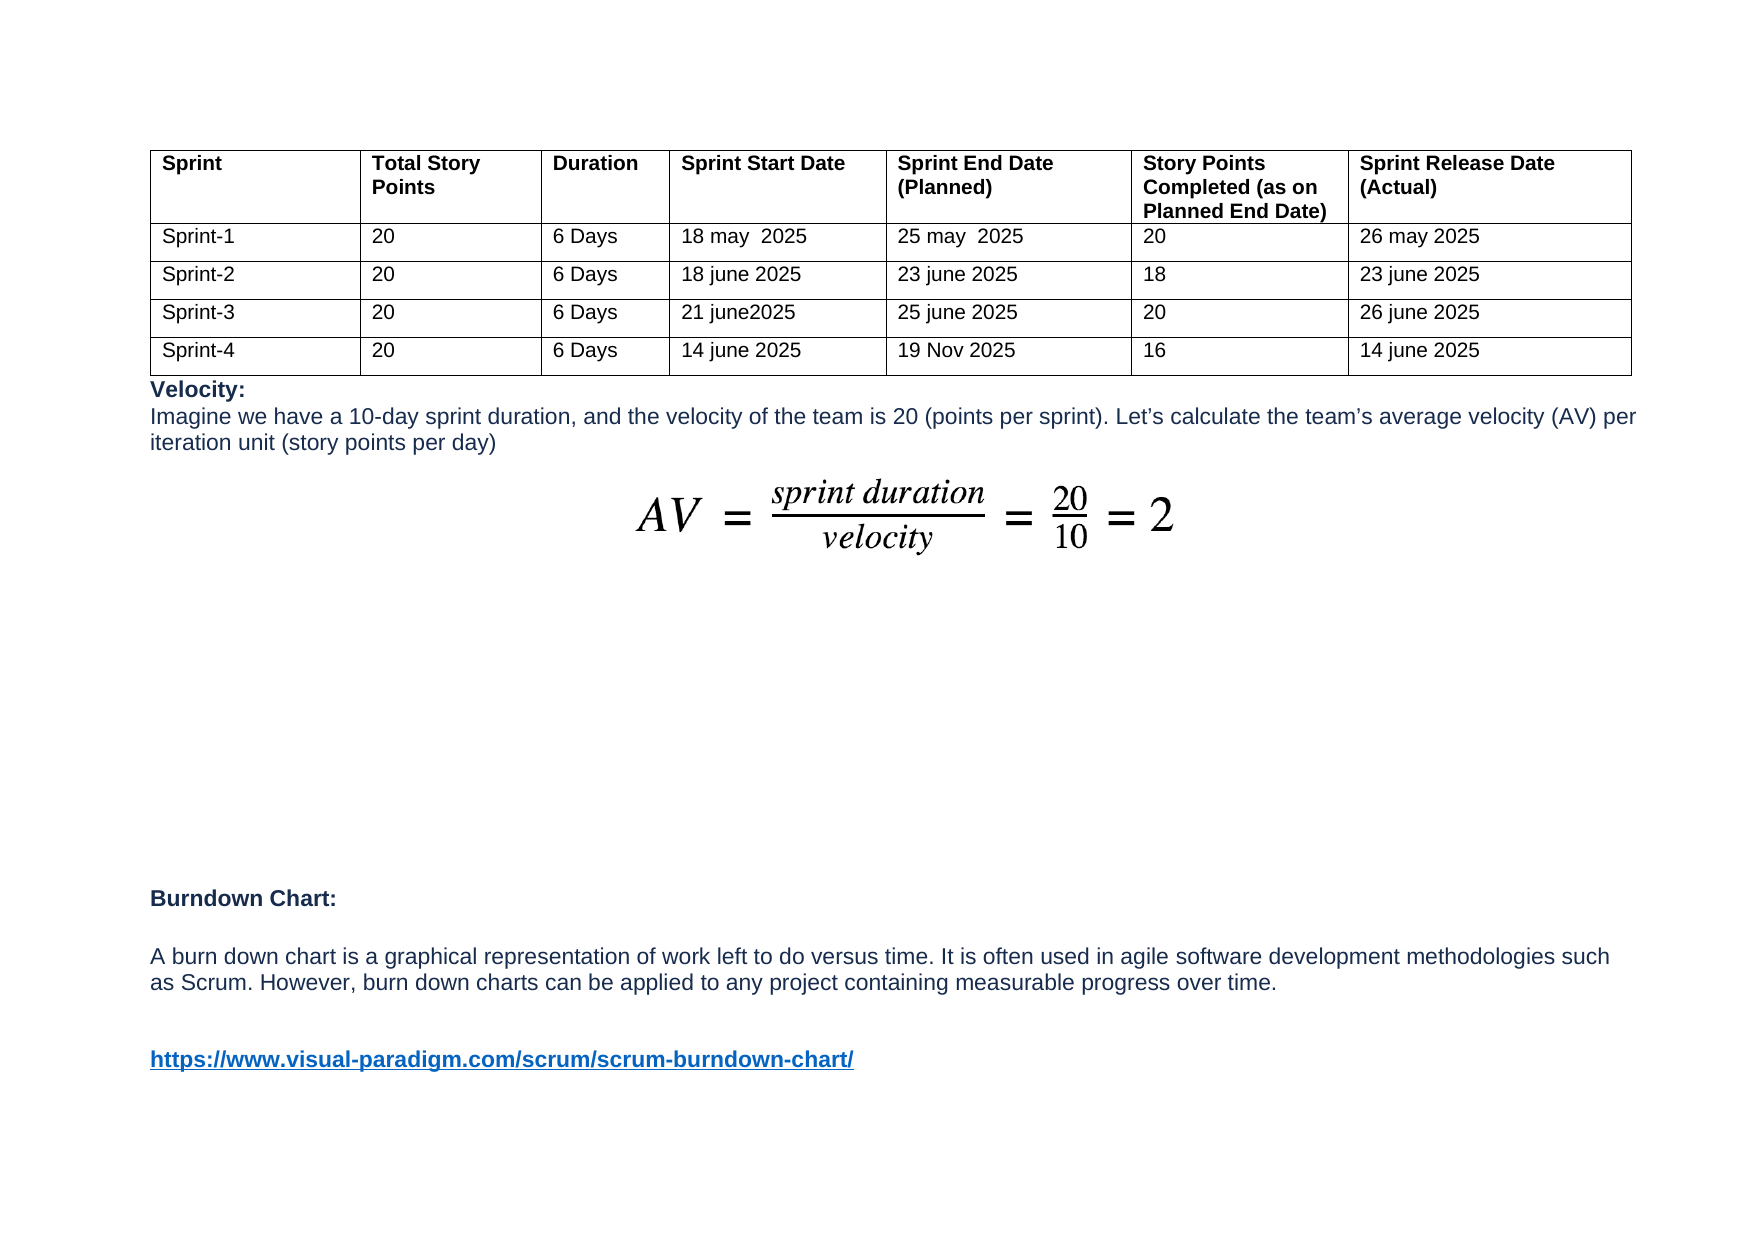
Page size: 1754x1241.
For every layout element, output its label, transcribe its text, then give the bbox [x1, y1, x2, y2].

table_header Sprint [151, 151, 360, 223]
table_header Total Story Points [361, 151, 541, 223]
table_cell 6 Days [542, 262, 669, 299]
table_cell 18 june 2025 [670, 262, 886, 299]
table_cell 6 Days [542, 224, 669, 261]
table_cell 26 may 2025 [1349, 224, 1631, 261]
table_header Sprint End Date (Planned) [887, 151, 1131, 223]
table_header Duration [542, 151, 669, 223]
table_cell 25 june 2025 [887, 300, 1131, 337]
table_header Story Points Completed (as on Planned End Date) [1132, 151, 1348, 223]
text https://www.visual-paradigm.com/scrum/scrum-burndown-chart/ [150, 1022, 1665, 1072]
table_cell 14 june 2025 [1349, 338, 1631, 375]
table_cell 21 june2025 [670, 300, 886, 337]
table_cell 14 june 2025 [670, 338, 886, 375]
table_cell 20 [361, 338, 541, 375]
table_cell 6 Days [542, 300, 669, 337]
table_cell 19 Nov 2025 [887, 338, 1131, 375]
text Imagine we have a 10-day sprint duration, and the velocity of the team is 20 (points per sprint). Let’s calculate the team’s average velocity (AV) per iteration unit (story points per day) [150, 403, 1665, 456]
table_cell 26 june 2025 [1349, 300, 1631, 337]
table_cell Sprint-3 [151, 300, 360, 337]
table_cell 25 may 2025 [887, 224, 1131, 261]
table_header Sprint Release Date (Actual) [1349, 151, 1631, 223]
text Burndown Chart: [150, 862, 1665, 912]
table_cell Sprint-1 [151, 224, 360, 261]
text Velocity: [150, 376, 1665, 403]
picture [615, 455, 1200, 587]
table_cell 23 june 2025 [1349, 262, 1631, 299]
table_cell 20 [1132, 224, 1348, 261]
table_cell 20 [1132, 300, 1348, 337]
table_cell 20 [361, 262, 541, 299]
table_cell Sprint-4 [151, 338, 360, 375]
table_header Sprint Start Date [670, 151, 886, 223]
table_cell 20 [361, 224, 541, 261]
table_cell 6 Days [542, 338, 669, 375]
text A burn down chart is a graphical representation of work left to do versus time. It is often used in agile software development methodologies such as Scrum. However, burn down charts can be applied to any project containing measurable progress over time. [150, 943, 1665, 996]
table_cell 18 may 2025 [670, 224, 886, 261]
table_cell 18 [1132, 262, 1348, 299]
table_cell 20 [361, 300, 541, 337]
table_cell 16 [1132, 338, 1348, 375]
table_cell Sprint-2 [151, 262, 360, 299]
table_cell 23 june 2025 [887, 262, 1131, 299]
